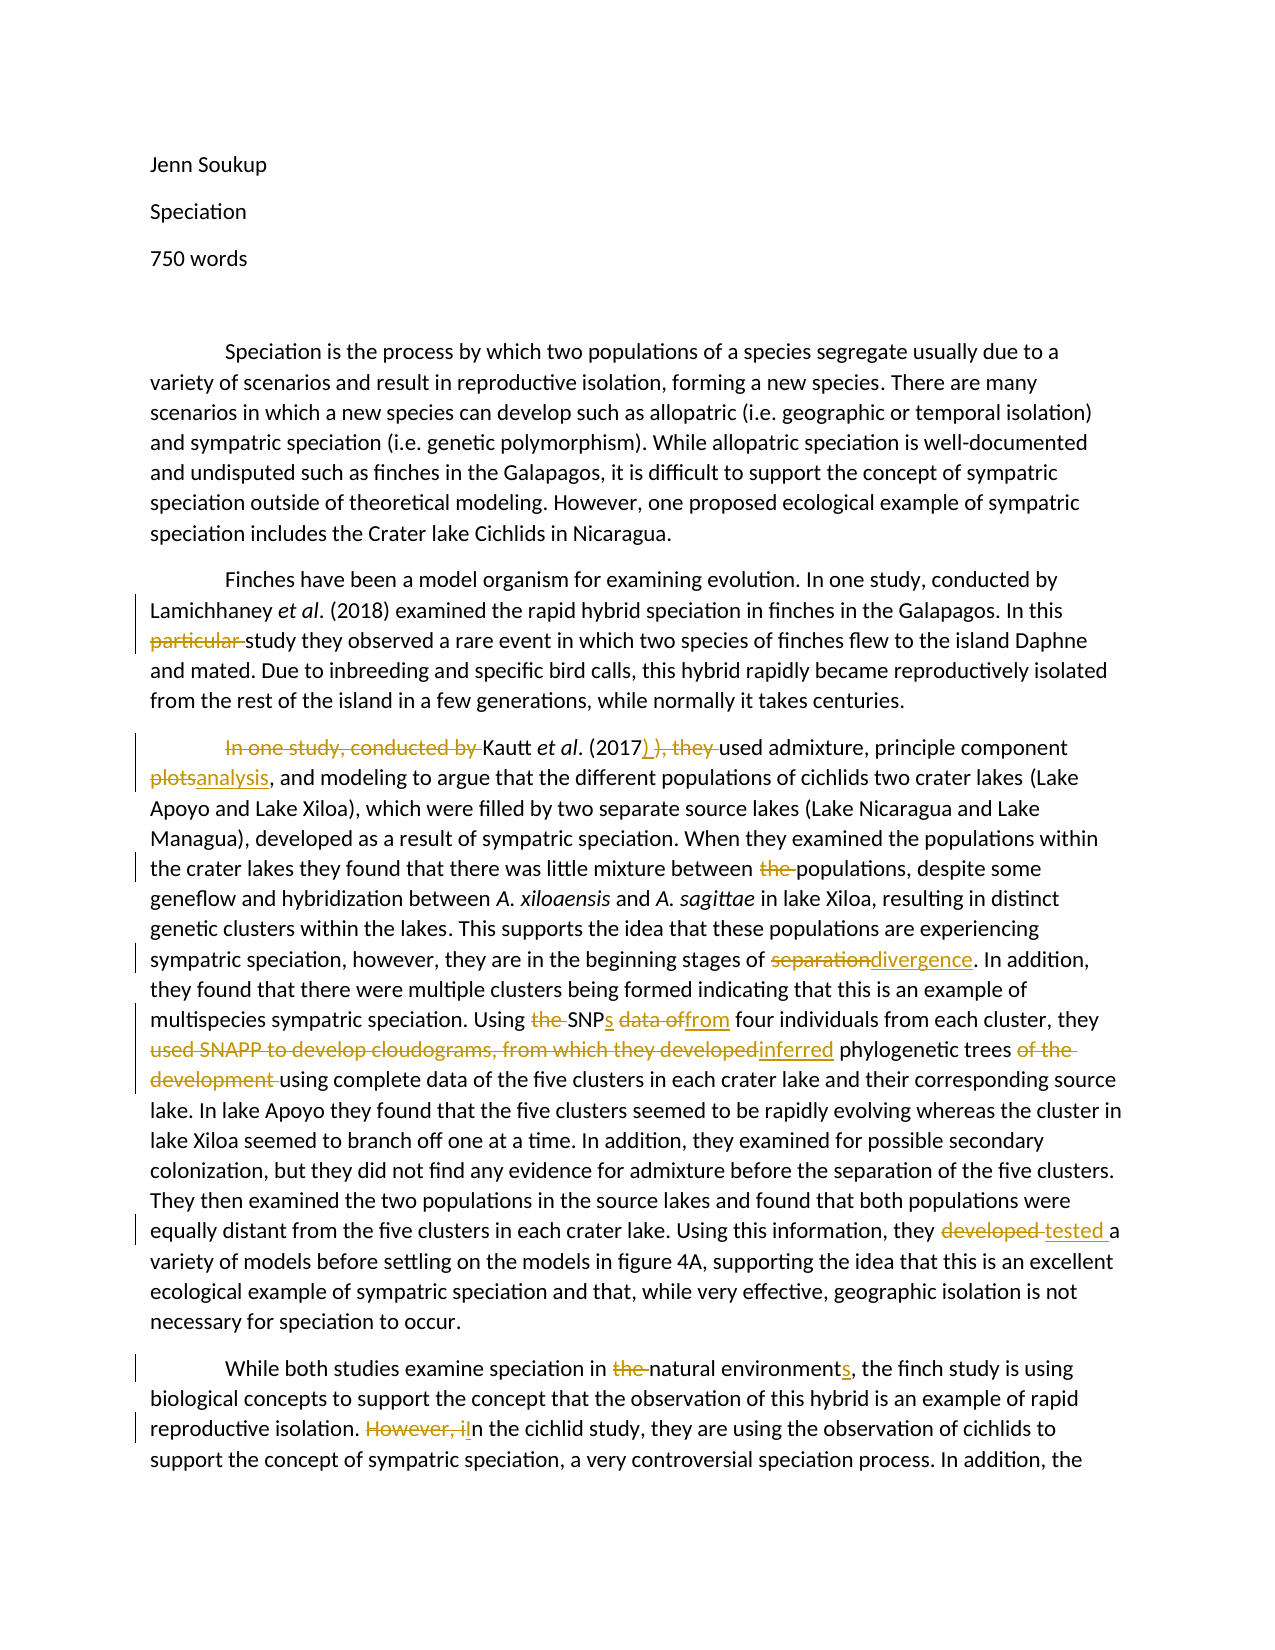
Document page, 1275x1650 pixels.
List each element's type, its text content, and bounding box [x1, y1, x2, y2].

text Kautt et al. (2017used admixture, principle component , and modeling to argue that the different populations of cichlids two crater lakes (Lake Apoyo and Lake Xiloa), which were filled by two separate source lakes (Lake Nicaragua and Lake Managua), developed as a result of sympatric speciation. When they examined the populations within the crater lakes they found that there was little mixture between populations, despite some geneflow and hybridization between A. xiloaensis and A. sagittae in lake Xiloa, resulting in distinct genetic clusters within the lakes. This supports the idea that these populations are experiencing sympatric speciation, however, they are in the beginning stages of . In addition, they found that there were multiple clusters being formed indicating that this is an example of multispecies sympatric speciation. Using SNP four individuals from each cluster, they phylogenetic trees using complete data of the five clusters in each crater lake and their corresponding source lake. In lake Apoyo they found that the five clusters seemed to be rapidly evolving whereas the cluster in lake Xiloa seemed to branch off one at a time. In addition, they examined for possible secondary colonization, but they did not find any evidence for admixture before the separation of the five clusters. They then examined the two populations in the source lakes and found that both populations were equally distant from the five clusters in each crater lake. Using this information, they a variety of models before settling on the models in figure 4A, supporting the idea that this is an excellent ecological example of sympatric speciation and that, while very effective, geographic isolation is not necessary for speciation to occur. [150, 733, 1125, 1335]
text 750 words [150, 244, 1125, 272]
text Finches have been a model organism for examining evolution. In one study, conducted by Lamichhaney et al. (2018) examined the rapid hybrid speciation in finches in the Galapagos. In this study they observed a rare event in which two species of finches flew to the island Daphne and mated. Due to inbreeding and specific bird calls, this hybrid rapidly became reproductively isolated from the rest of the island in a few generations, while normally it takes centuries. [150, 566, 1125, 714]
text Speciation is the process by which two populations of a species segregate usually due to a variety of scenarios and result in reproductive isolation, forming a new species. There are many scenarios in which a new species can develop such as allopatric (i.e. geographic or temporal isolation) and sympatric speciation (i.e. genetic polymorphism). While allopatric speciation is well-documented and undisputed such as finches in the Galapagos, it is difficult to support the concept of sympatric speciation outside of theoretical modeling. However, one proposed ecological example of sympatric speciation includes the Crater lake Cichlids in Nicaragua. [150, 337, 1125, 547]
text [150, 1354, 1125, 1473]
text Speciation [150, 197, 1125, 225]
text Jenn Soukup [150, 150, 1125, 178]
